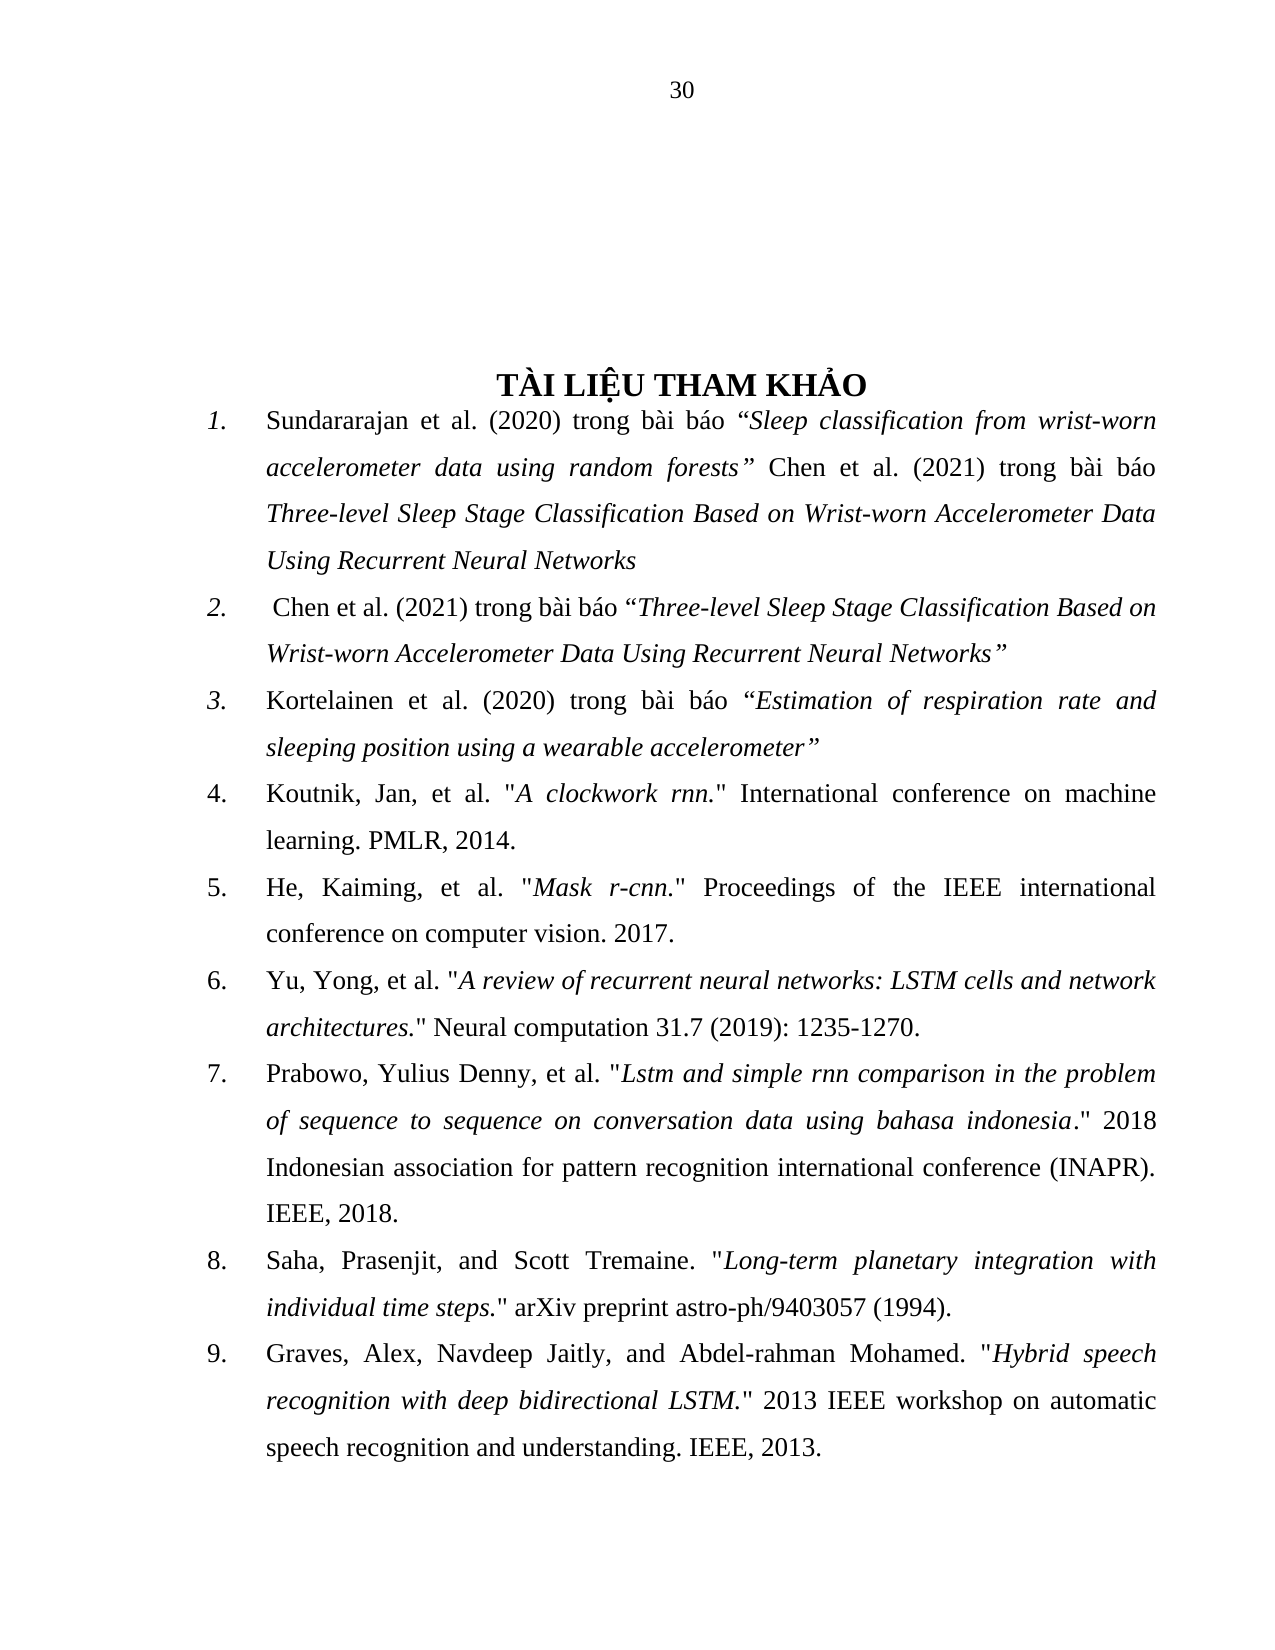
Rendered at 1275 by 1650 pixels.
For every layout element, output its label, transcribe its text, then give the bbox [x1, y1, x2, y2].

list Prabowo, Yulius Denny, et al. "Lstm and simple rnn comparison in the problem of sequence to sequence on conversation data using bahasa indonesia." 2018 Indonesian association for pattern recognition international conference (INAPR). IEEE, 2018. [207, 1057, 1157, 1228]
list He, Kaiming, et al. "Mask r-cnn." Proceedings of the IEEE international conference on computer vision. 2017. [207, 871, 1157, 948]
list Graves, Alex, Navdeep Jaitly, and Abdel-rahman Mohamed. "Hybrid speech recognition with deep bidirectional LSTM." 2013 IEEE workshop on automatic speech recognition and understanding. IEEE, 2013. [207, 1337, 1157, 1462]
list Sundararajan et al. (2020) trong bài báo “Sleep classification from wrist-worn accelerometer data using random forests” Chen et al. (2021) trong bài báo Three-level Sleep Stage Classification Based on Wrist-worn Accelerometer Data Using Recurrent Neural Networks [207, 404, 1157, 575]
list Chen et al. (2021) trong bài báo “Three-level Sleep Stage Classification Based on Wrist-worn Accelerometer Data Using Recurrent Neural Networks” [207, 591, 1157, 668]
list Saha, Prasenjit, and Scott Tremaine. "Long-term planetary integration with individual time steps." arXiv preprint astro-ph/9403057 (1994). [207, 1244, 1157, 1322]
list Kortelainen et al. (2020) trong bài báo “Estimation of respiration rate and sleeping position using a wearable accelerometer” [207, 684, 1157, 762]
subtitle TÀI LIỆU THAM KHẢO [207, 366, 1157, 404]
list Koutnik, Jan, et al. "A clockwork rnn." International conference on machine learning. PMLR, 2014. [207, 777, 1157, 855]
list Yu, Yong, et al. "A review of recurrent neural networks: LSTM cells and network architectures." Neural computation 31.7 (2019): 1235-1270. [207, 964, 1157, 1042]
